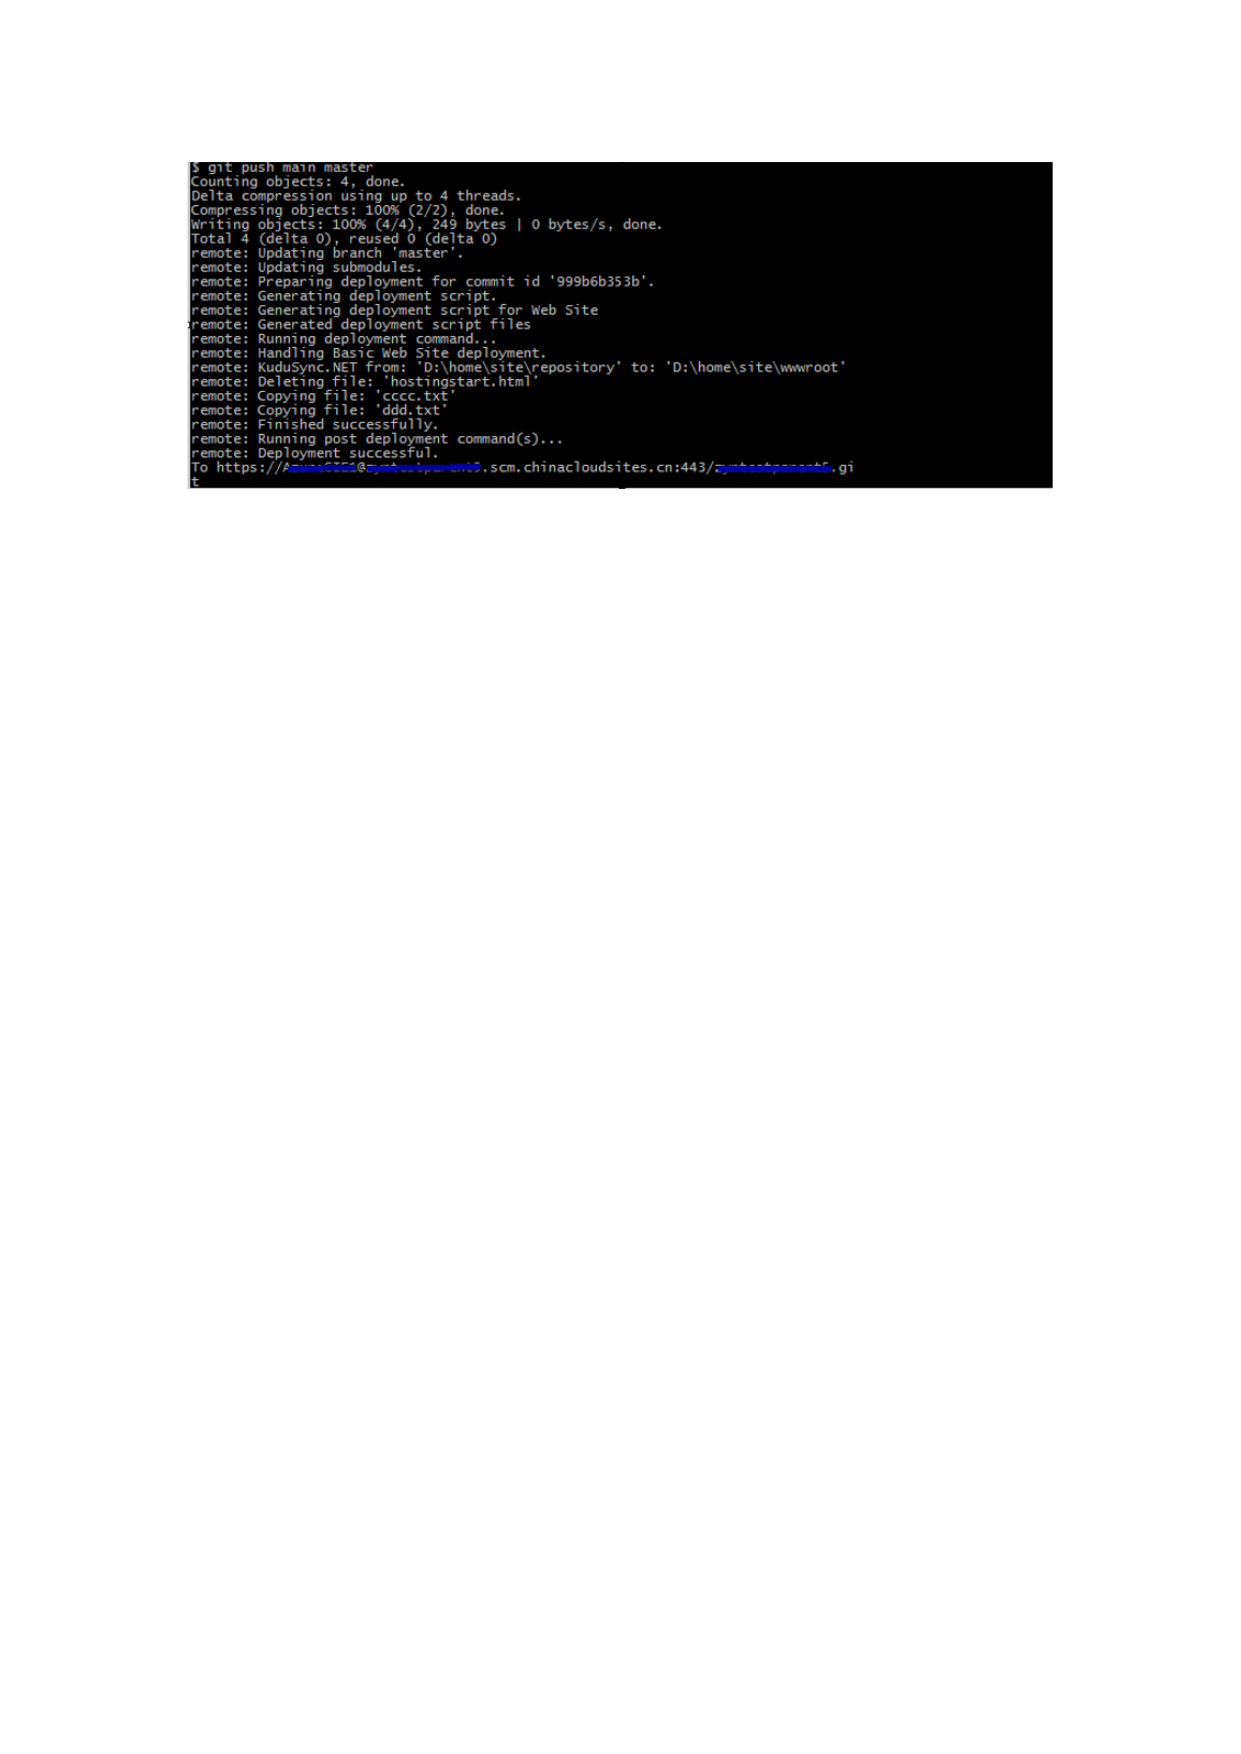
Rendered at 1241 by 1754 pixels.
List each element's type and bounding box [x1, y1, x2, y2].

picture [187, 162, 1053, 489]
